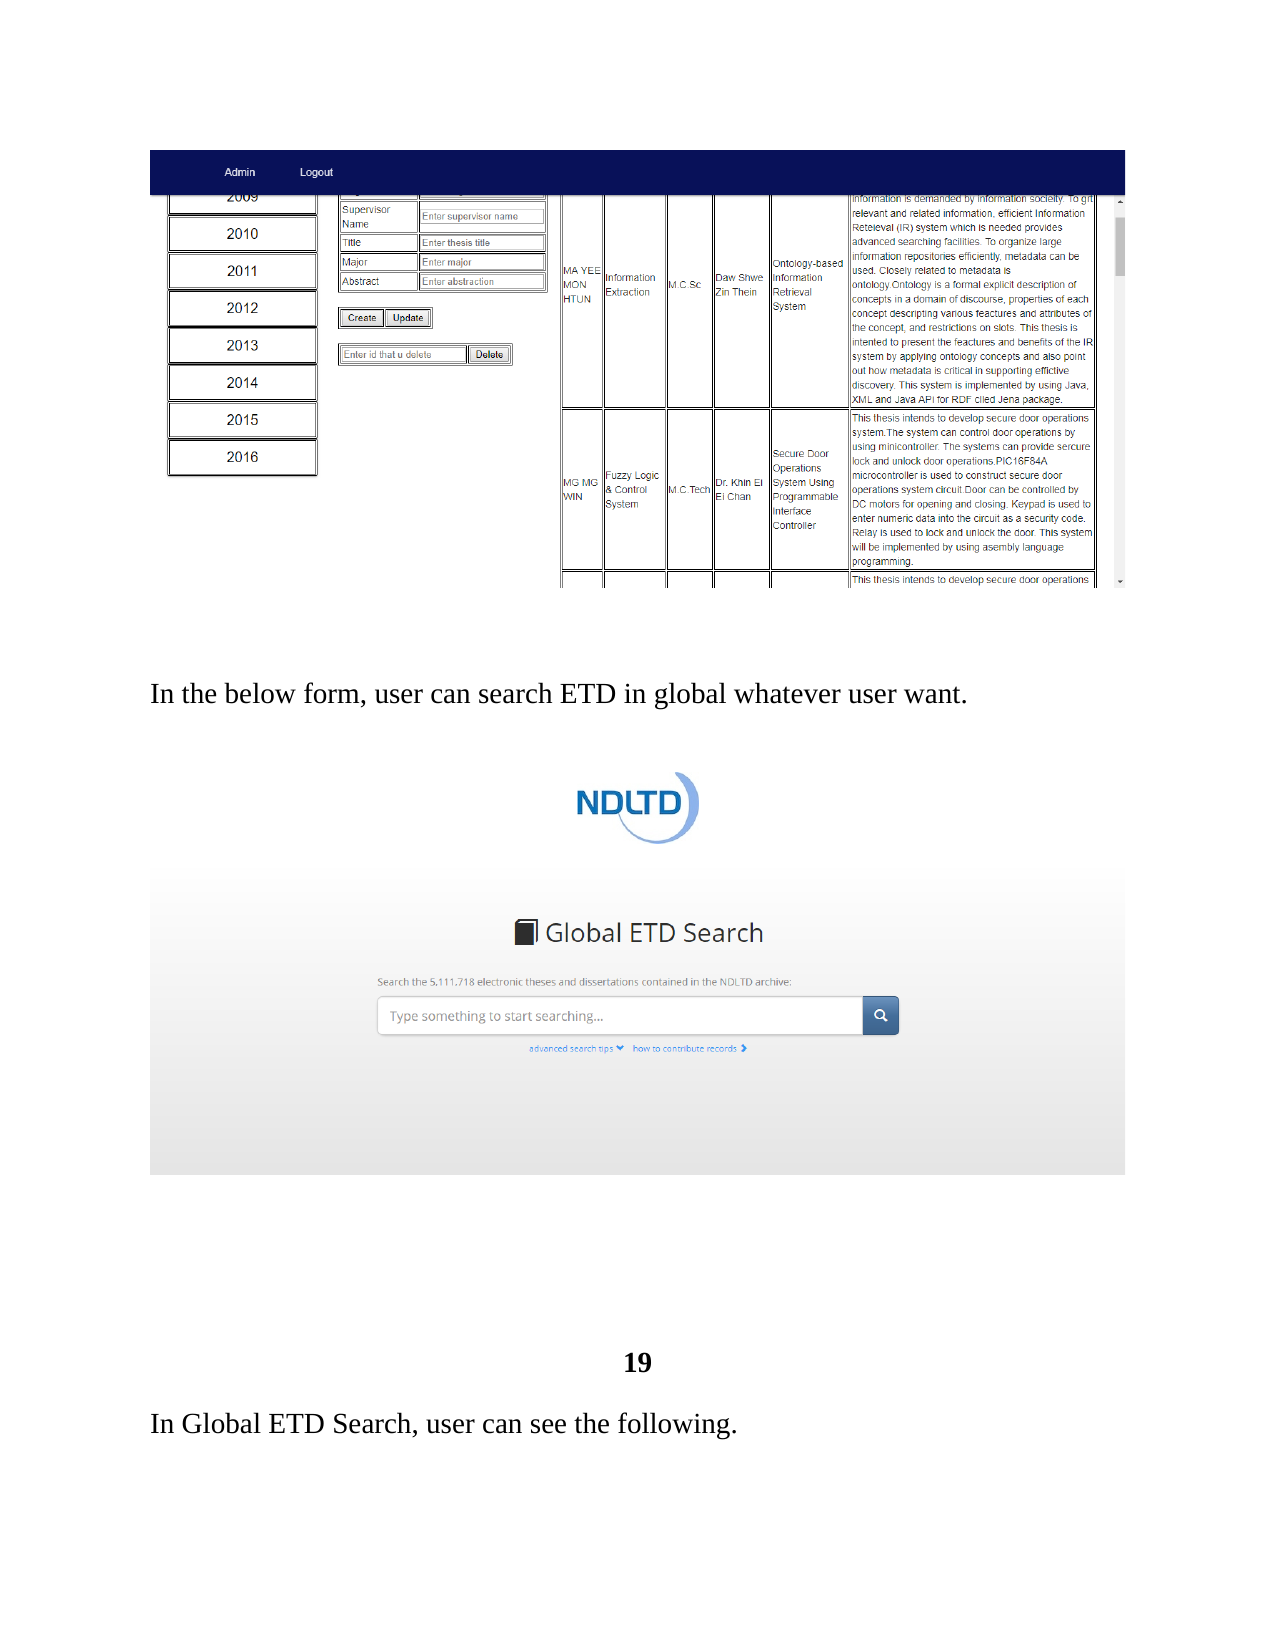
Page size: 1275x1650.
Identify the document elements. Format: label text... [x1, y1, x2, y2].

picture [150, 737, 1125, 1175]
picture [150, 150, 1125, 588]
text 19 [150, 1345, 1125, 1378]
text In the below form, user can search ETD in global whatever user want. [150, 676, 1125, 709]
text In Global ETD Search, user can see the following. [150, 1406, 1125, 1439]
